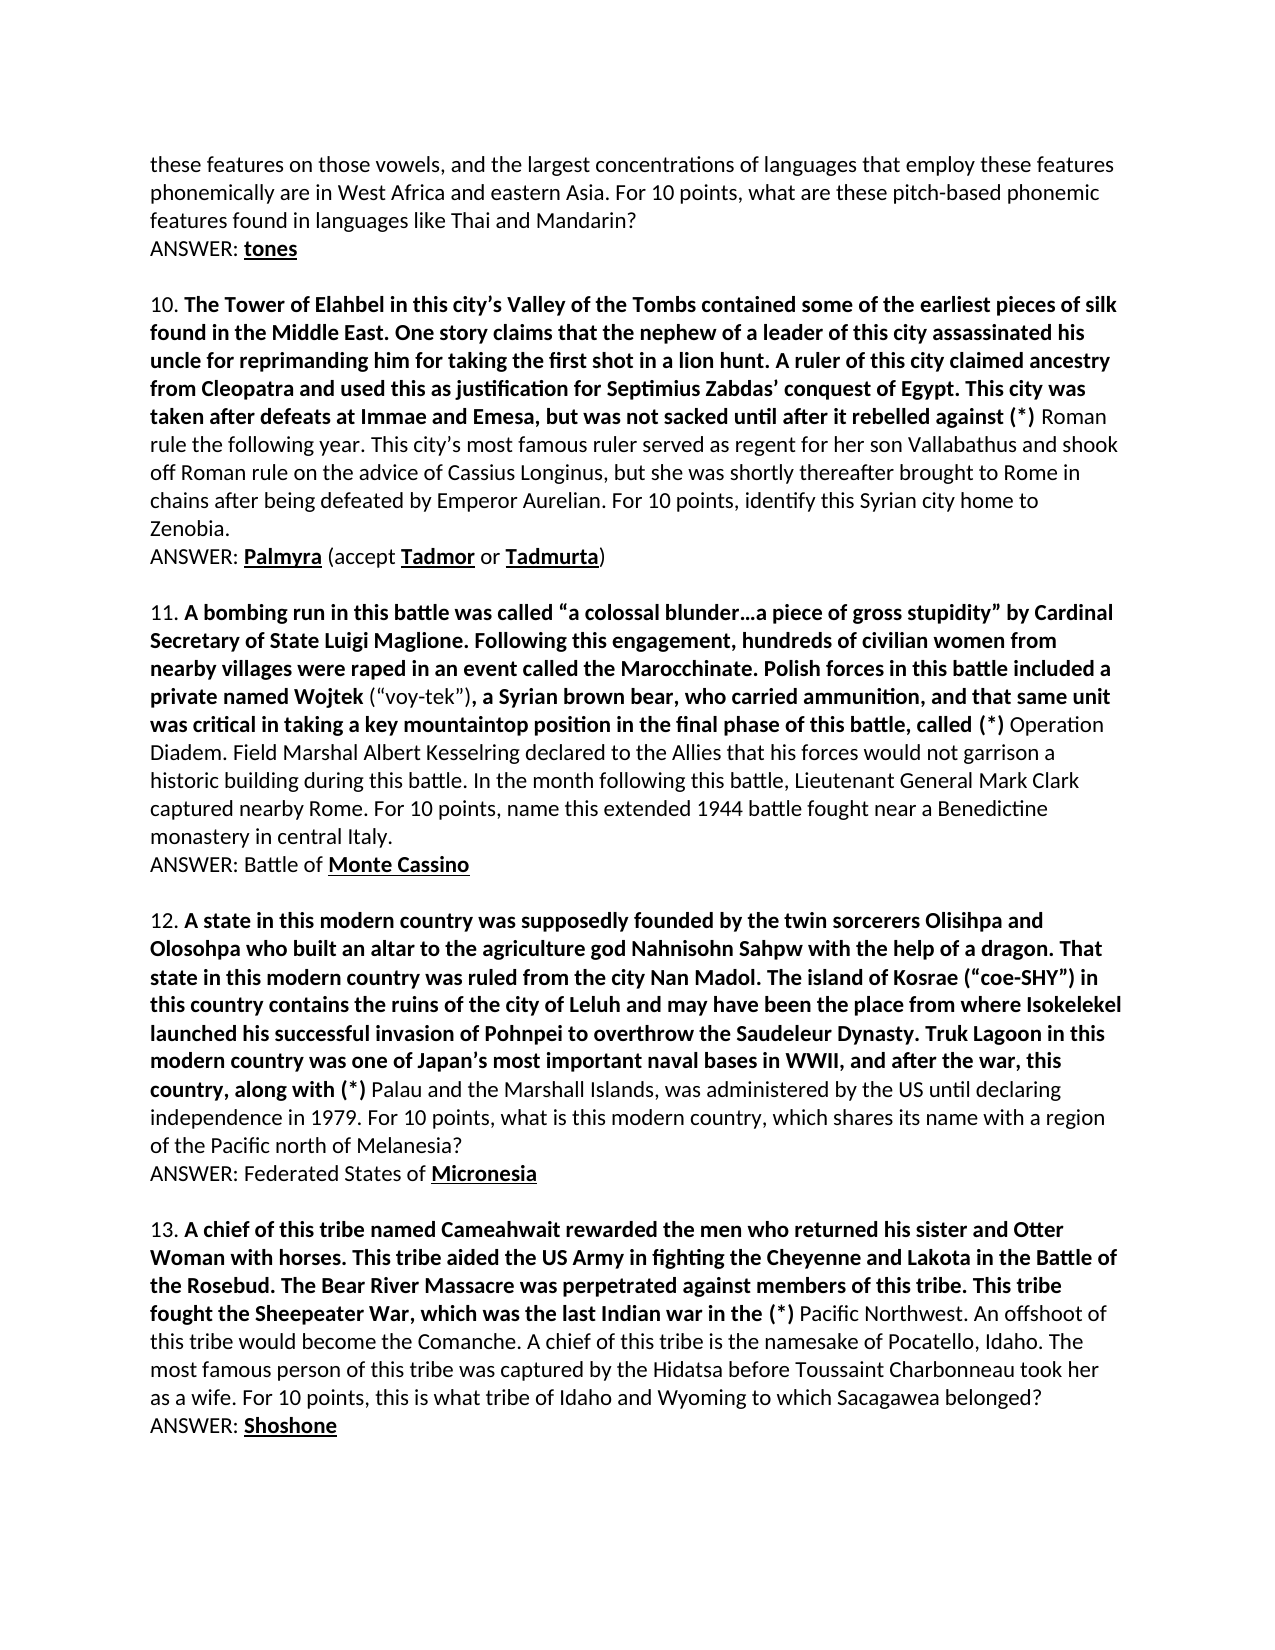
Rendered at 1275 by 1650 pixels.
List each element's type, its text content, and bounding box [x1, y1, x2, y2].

text ANSWER: tones [150, 234, 1125, 262]
text ANSWER: Shoshone [150, 1411, 1125, 1439]
text 11. A bombing run in this battle was called “a colossal blunder…a piece of gross stupidity” by Cardinal Secretary of State Luigi Maglione. Following this engagement, hundreds of civilian women from nearby villages were raped in an event called the Marocchinate. Polish forces in this battle included a private named Wojtek (“voy-tek”), a Syrian brown bear, who carried ammunition, and that same unit was critical in taking a key mountaintop position in the final phase of this battle, called (*) Operation Diadem. Field Marshal Albert Kesselring declared to the Allies that his forces would not garrison a historic building during this battle. In the month following this battle, Lieutenant General Mark Clark captured nearby Rome. For 10 points, name this extended 1944 battle fought near a Benedictine monastery in central Italy. [150, 598, 1125, 851]
text 12. A state in this modern country was supposedly founded by the twin sorcerers Olisihpa and Olosohpa who built an altar to the agriculture god Nahnisohn Sahpw with the help of a dragon. That state in this modern country was ruled from the city Nan Madol. The island of Kosrae (“coe-SHY”) in this country contains the ruins of the city of Leluh and may have been the place from where Isokelekel launched his successful invasion of Pohnpei to overthrow the Saudeleur Dynasty. Truk Lagoon in this modern country was one of Japan’s most important naval bases in WWII, and after the war, this country, along with (*) Palau and the Marshall Islands, was administered by the US until declaring independence in 1979. For 10 points, what is this modern country, which shares its name with a region of the Pacific north of Melanesia? [150, 907, 1125, 1159]
text 13. A chief of this tribe named Cameahwait rewarded the men who returned his sister and Otter Woman with horses. This tribe aided the US Army in fighting the Cheyenne and Lakota in the Battle of the Rosebud. The Bear River Massacre was perpetrated against members of this tribe. This tribe fought the Sheepeater War, which was the last Indian war in the (*) Pacific Northwest. An offshoot of this tribe would become the Comanche. A chief of this tribe is the namesake of Pocatello, Idaho. The most famous person of this tribe was captured by the Hidatsa before Toussaint Charbonneau took her as a wife. For 10 points, this is what tribe of Idaho and Wyoming to which Sacagawea belonged? [150, 1215, 1125, 1411]
text ANSWER: Battle of Monte Cassino [150, 851, 1125, 878]
text 10. The Tower of Elahbel in this city’s Valley of the Tombs contained some of the earliest pieces of silk found in the Middle East. One story claims that the nephew of a leader of this city assassinated his uncle for reprimanding him for taking the first shot in a lion hunt. A ruler of this city claimed ancestry from Cleopatra and used this as justification for Septimius Zabdas’ conquest of Egypt. This city was taken after defeats at Immae and Emesa, but was not sacked until after it rebelled against (*) Roman rule the following year. This city’s most famous ruler served as regent for her son Vallabathus and shook off Roman rule on the advice of Cassius Longinus, but she was shortly thereafter brought to Rome in chains after being defeated by Emperor Aurelian. For 10 points, identify this Syrian city home to Zenobia. [150, 290, 1125, 542]
text ANSWER: Palmyra (accept Tadmor or Tadmurta) [150, 542, 1125, 570]
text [150, 150, 1125, 234]
text ANSWER: Federated States of Micronesia [150, 1159, 1125, 1187]
